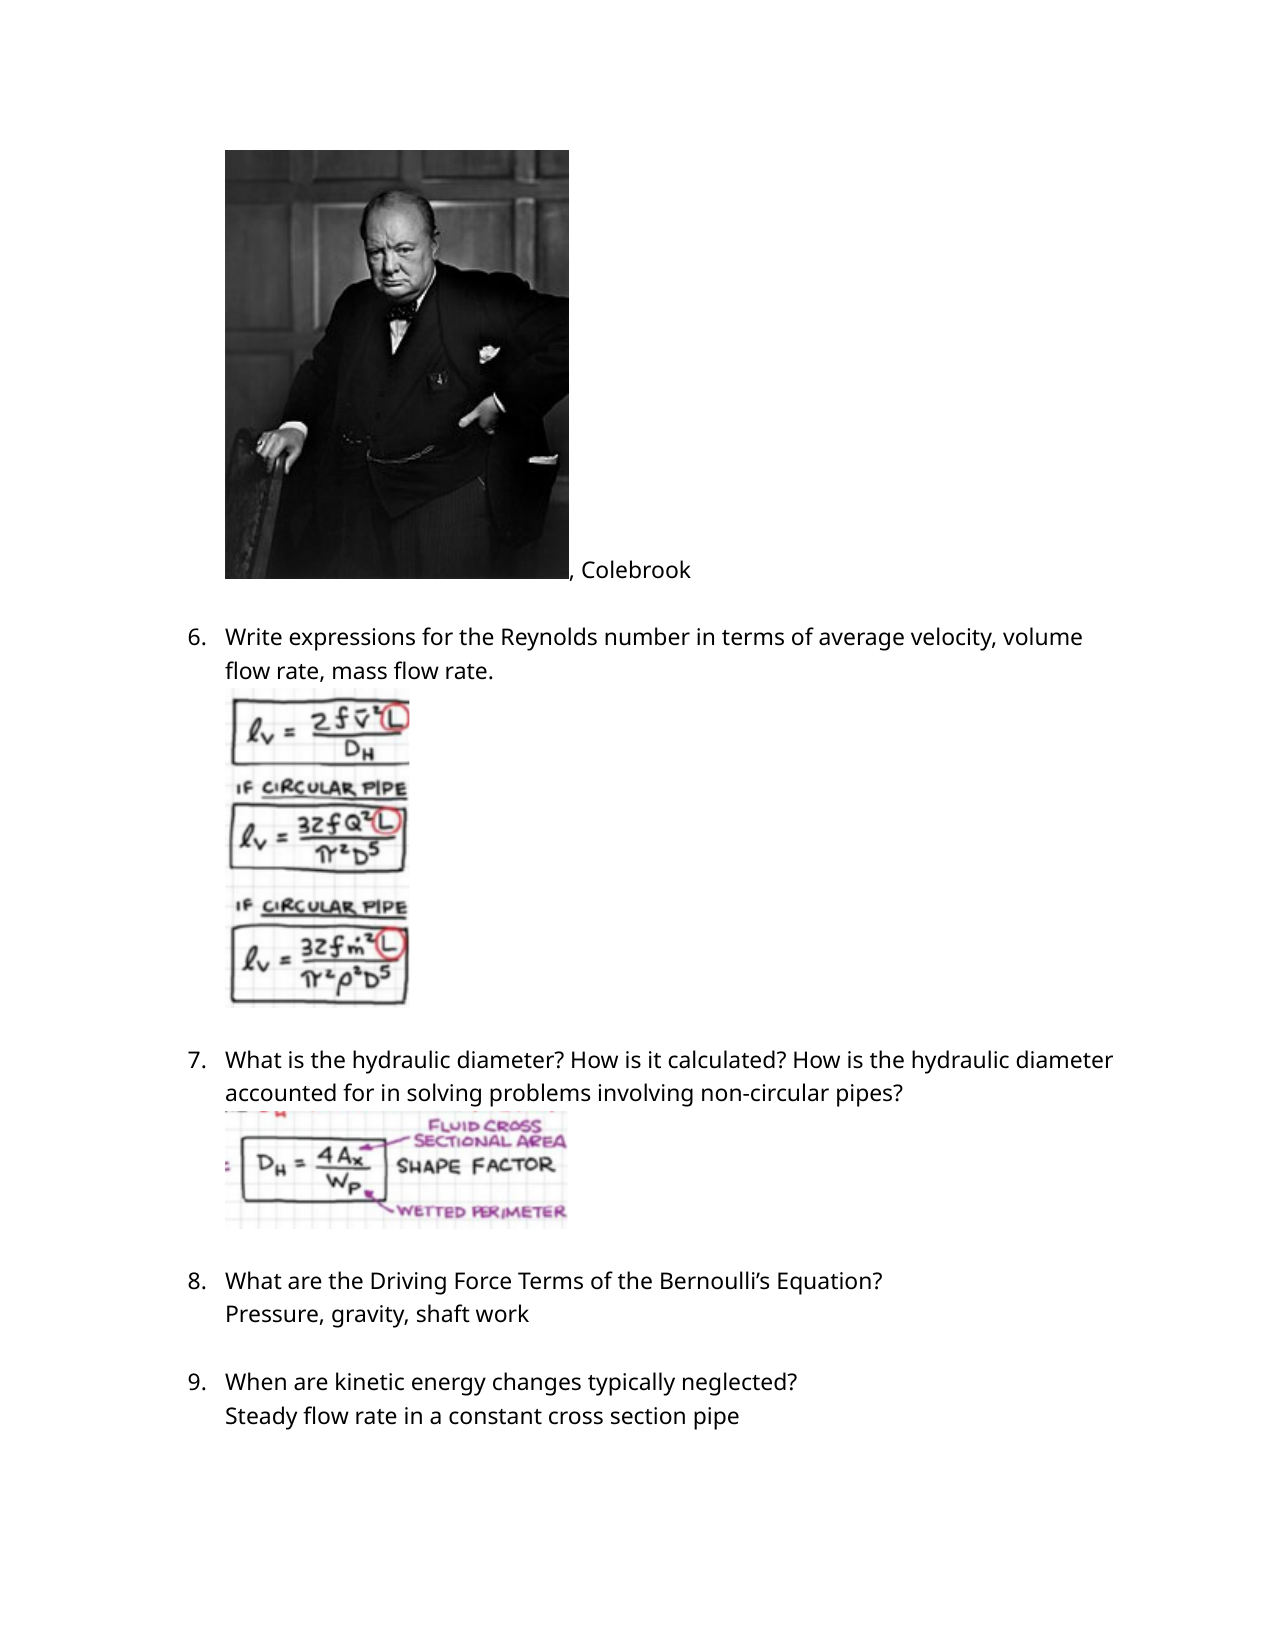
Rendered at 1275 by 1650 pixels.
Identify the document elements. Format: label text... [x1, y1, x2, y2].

list Steady flow rate in a constant cross section pipe [225, 1399, 1125, 1431]
list What are the Driving Force Terms of the Bernoulli’s Equation? [187, 1264, 1125, 1296]
picture [225, 150, 569, 579]
list When are kinetic energy changes typically neglected? [187, 1366, 1125, 1397]
list What is the hydraulic diameter? How is it calculated? How is the hydraulic diameter accounted for in solving problems involving non-circular pipes? [187, 1044, 1125, 1109]
picture [225, 688, 410, 1008]
list Pressure, gravity, shaft work [225, 1298, 1125, 1329]
list Write expressions for the Reynolds number in terms of average velocity, volume flow rate, mass flow rate. [187, 621, 1125, 686]
picture [225, 1111, 571, 1229]
